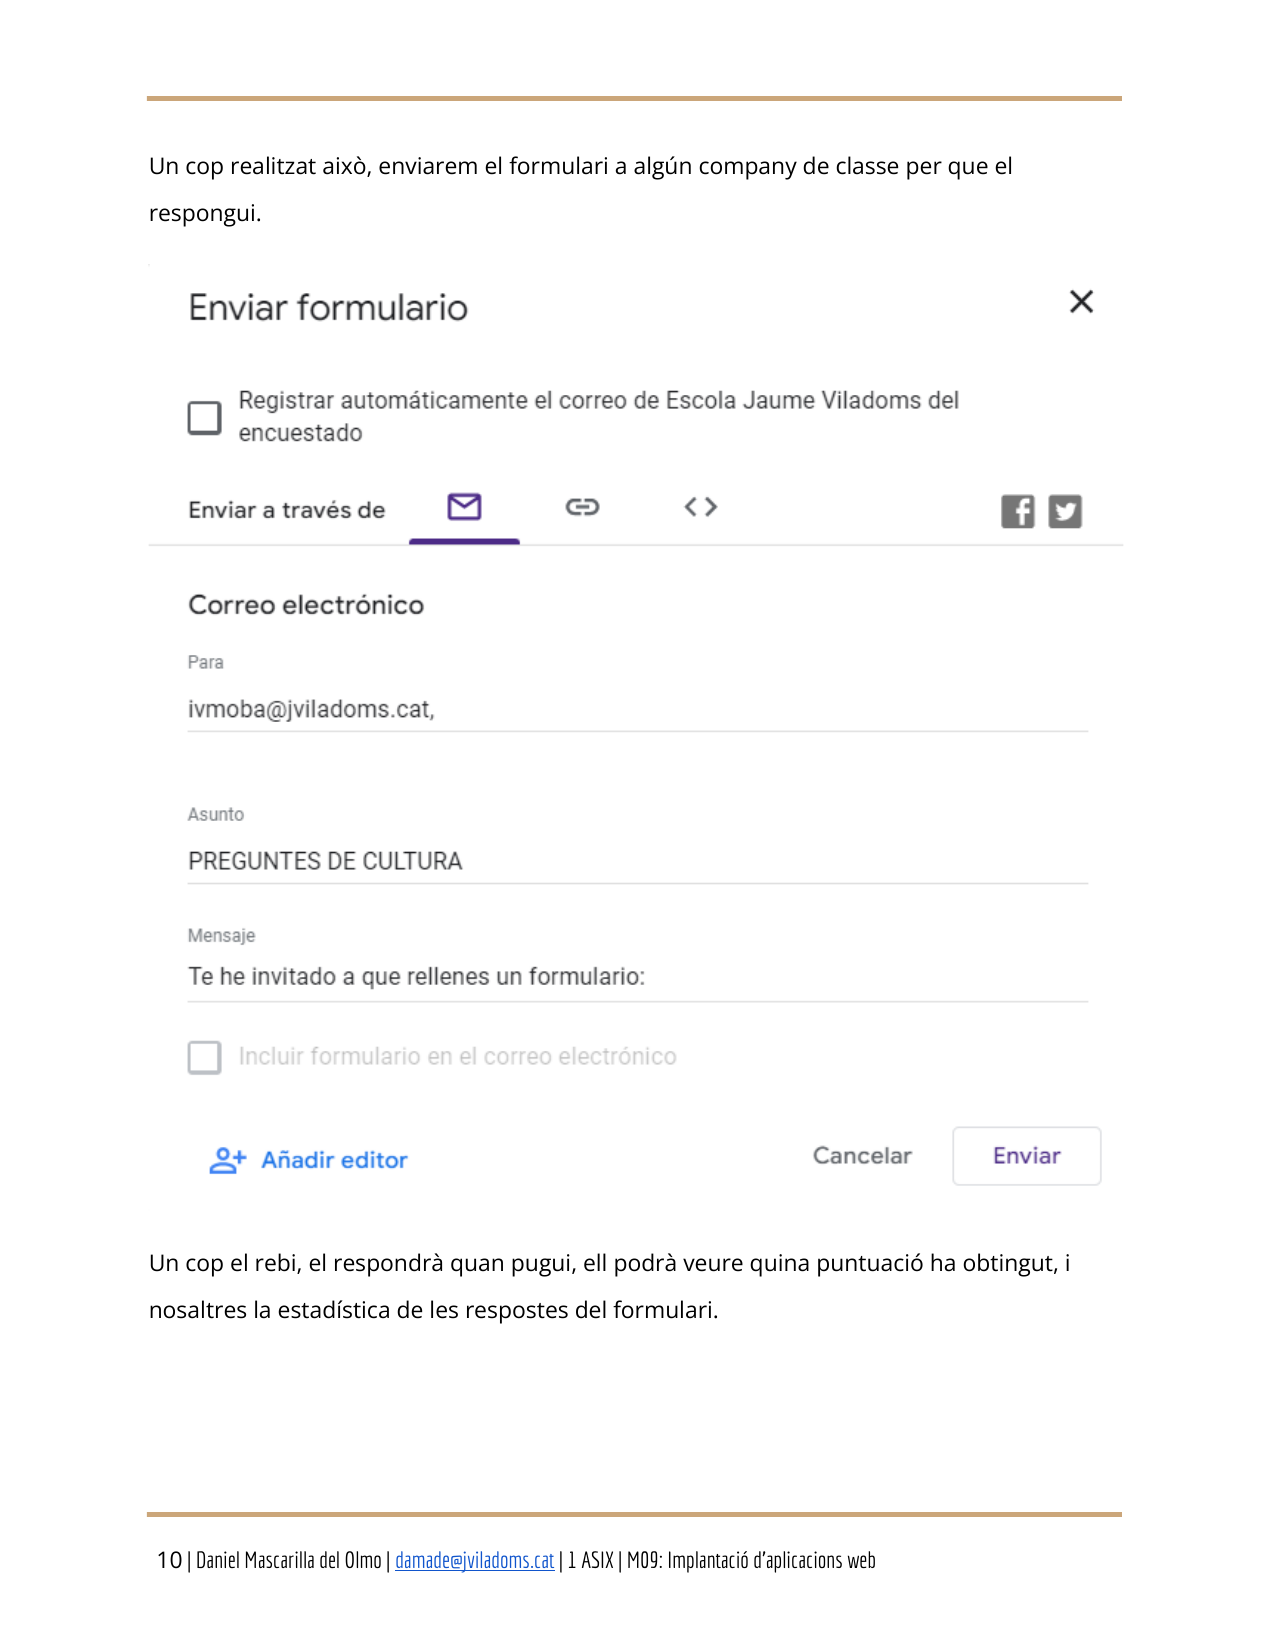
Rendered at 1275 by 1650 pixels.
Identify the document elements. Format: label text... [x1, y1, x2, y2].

text Un cop el rebi, el respondrà quan pugui, ell podrà veure quina puntuació ha obtingut, i nosaltres la estadística de les respostes del formulari. [148, 1247, 1125, 1325]
picture [146, 96, 1122, 101]
picture [148, 264, 1124, 1211]
text Un cop realitzat això, enviarem el formulari a algún company de classe per que el respongui. [148, 150, 1125, 228]
picture [146, 1512, 1122, 1517]
